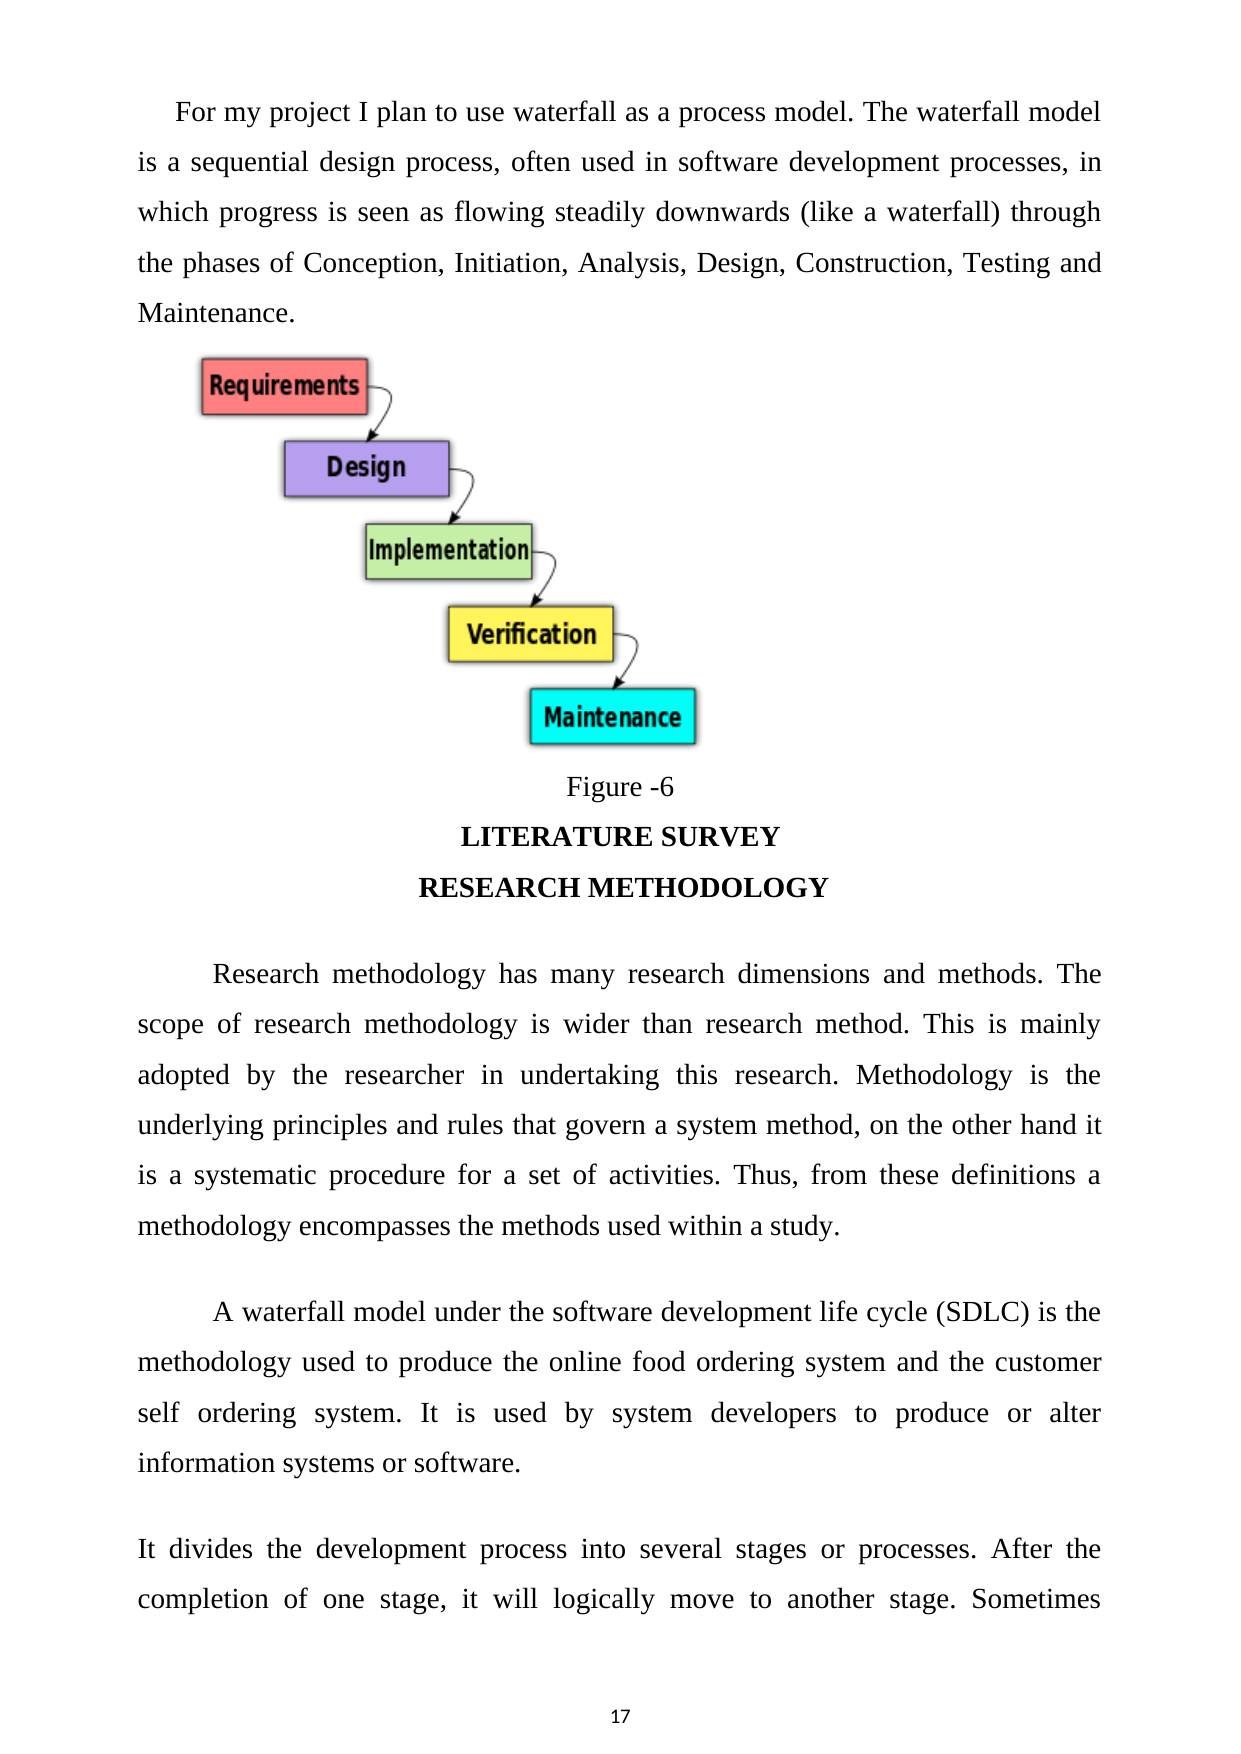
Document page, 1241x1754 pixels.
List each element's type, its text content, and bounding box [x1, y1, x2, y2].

picture [175, 345, 722, 757]
text LITERATURE SURVEY RESEARCH METHODOLOGY [137, 819, 913, 903]
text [137, 1531, 1103, 1615]
text Figure -6 [137, 769, 1103, 803]
text For my project I plan to use waterfall as a process model. The waterfall model is a sequential design process, often used in software development processes, in which progress is seen as flowing steadily downwards (like a waterfall) through the phases of Conception, Initiation, Analysis, Design, Construction, Testing and Maintenance. [137, 94, 1103, 329]
text A waterfall model under the software development life cycle (SDLC) is the methodology used to produce the online food ordering system and the customer self ordering system. It is used by system developers to produce or alter information systems or software. [137, 1294, 1103, 1478]
text Research methodology has many research dimensions and methods. The scope of research methodology is wider than research method. This is mainly adopted by the researcher in undertaking this research. Methodology is the underlying principles and rules that govern a system method, on the other hand it is a systematic procedure for a set of activities. Thus, from these definitions a methodology encompasses the methods used within a study. [137, 956, 1103, 1241]
